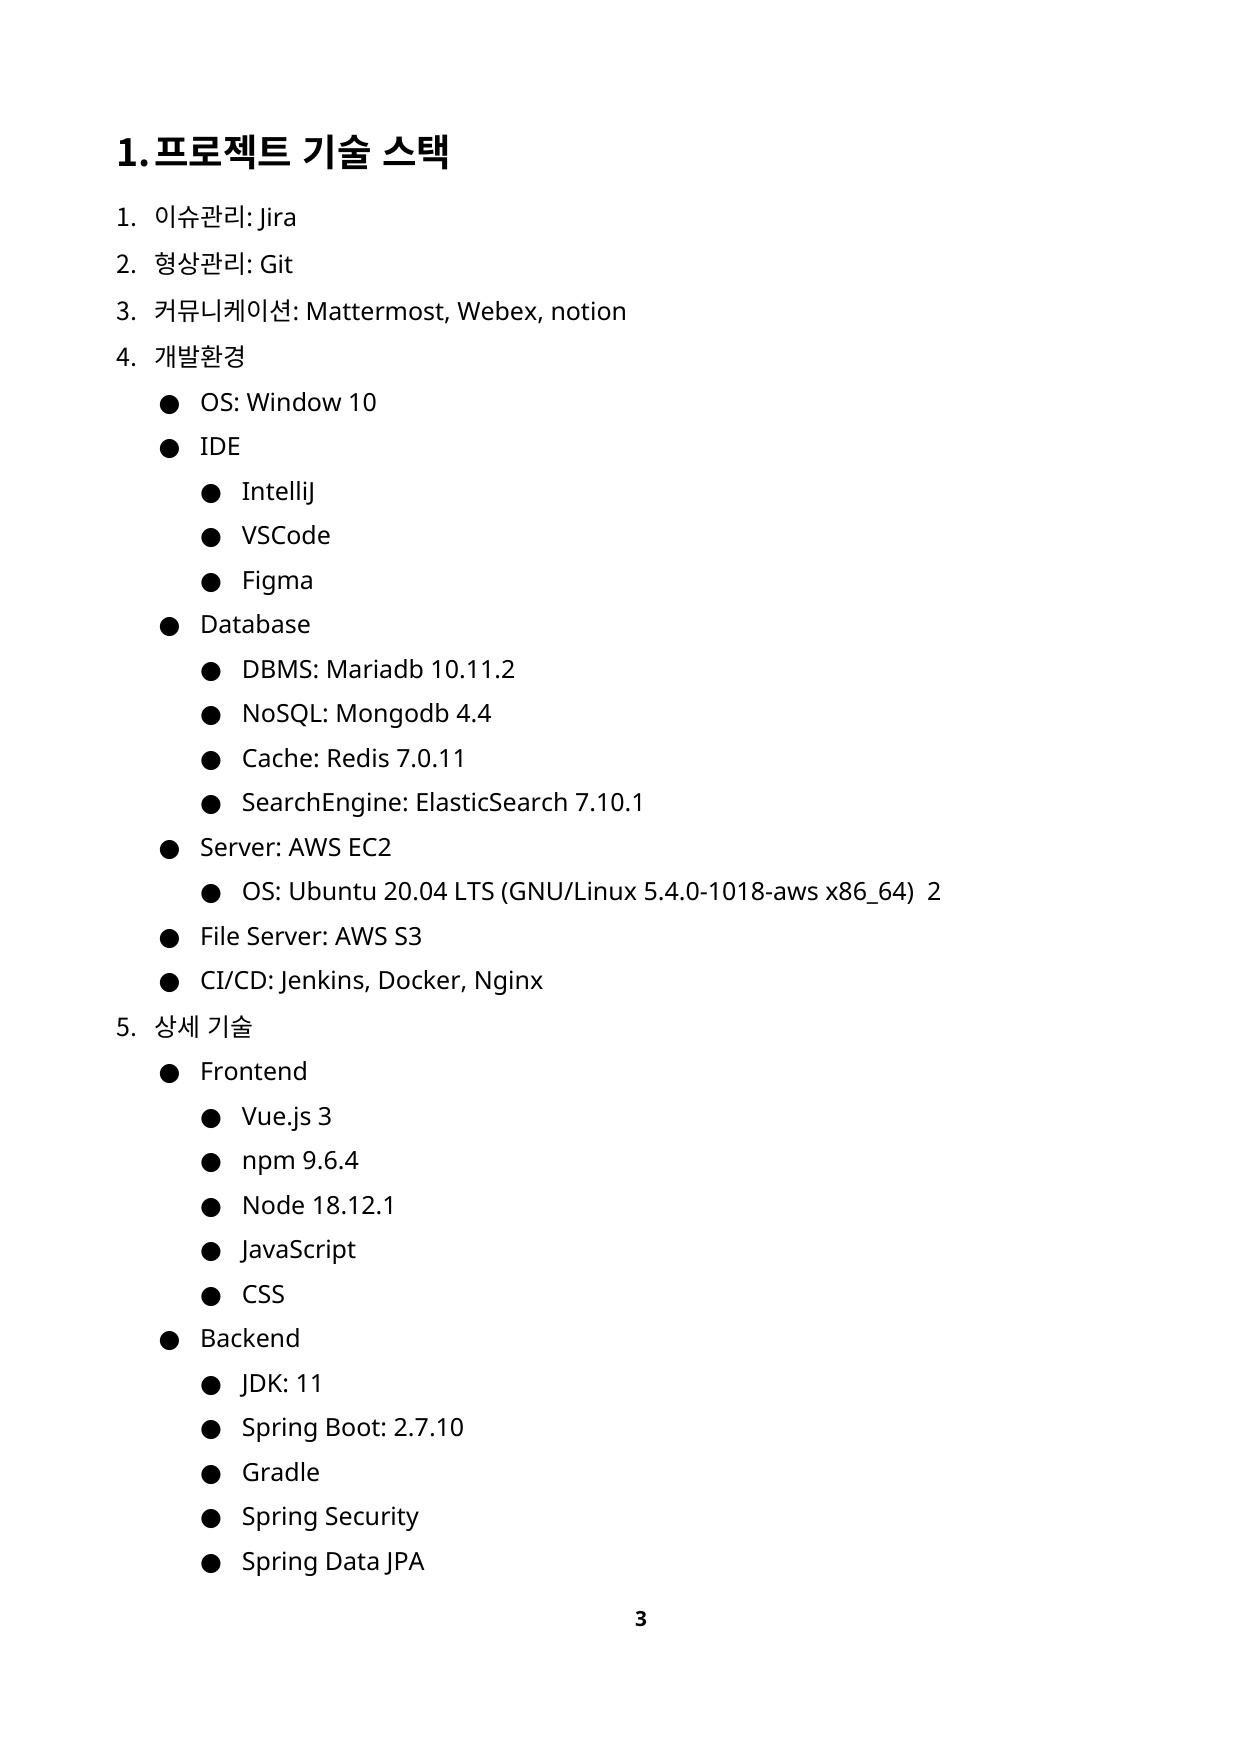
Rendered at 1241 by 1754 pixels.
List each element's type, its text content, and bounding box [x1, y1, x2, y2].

list Spring Boot: 2.7.10 [200, 1410, 1165, 1444]
list Spring Security [200, 1499, 1165, 1533]
list Gradle [200, 1454, 1165, 1488]
list 커뮤니케이션: Mattermost, Webex, notion [117, 291, 1165, 327]
list 상세 기술 [117, 1007, 1165, 1043]
list npm 9.6.4 [200, 1143, 1165, 1177]
list 이슈관리: Jira [117, 198, 1165, 234]
list 형상관리: Git [117, 244, 1165, 281]
list Vue.js 3 [200, 1098, 1165, 1132]
list SearchEngine: ElasticSearch 7.10.1 [200, 785, 1165, 819]
list IntelliJ [200, 473, 1165, 508]
list 프로젝트 기술 스택 [117, 123, 1165, 177]
list Cache: Redis 7.0.11 [200, 740, 1165, 774]
list OS: Window 10 [158, 384, 1165, 419]
list Database [158, 607, 1165, 641]
list VSCode [200, 518, 1165, 552]
list NoSQL: Mongodb 4.4 [200, 696, 1165, 730]
list IDE [158, 429, 1165, 463]
list JavaScript [200, 1232, 1165, 1266]
list DBMS: Mariadb 10.11.2 [200, 651, 1165, 686]
list CI/CD: Jenkins, Docker, Nginx [158, 963, 1165, 997]
list 개발환경 [117, 338, 1165, 374]
list Backend [158, 1321, 1165, 1355]
list Frontend [158, 1054, 1165, 1088]
list JDK: 11 [200, 1365, 1165, 1399]
list OS: Ubuntu 20.04 LTS (GNU/Linux 5.4.0-1018-aws x86_64) 2 [200, 874, 1165, 908]
list File Server: AWS S3 [158, 918, 1165, 952]
list Spring Data JPA [200, 1543, 1165, 1577]
list CSS [200, 1276, 1165, 1310]
list Node 18.12.1 [200, 1187, 1165, 1221]
list Server: AWS EC2 [158, 829, 1165, 863]
list Figma [200, 562, 1165, 597]
